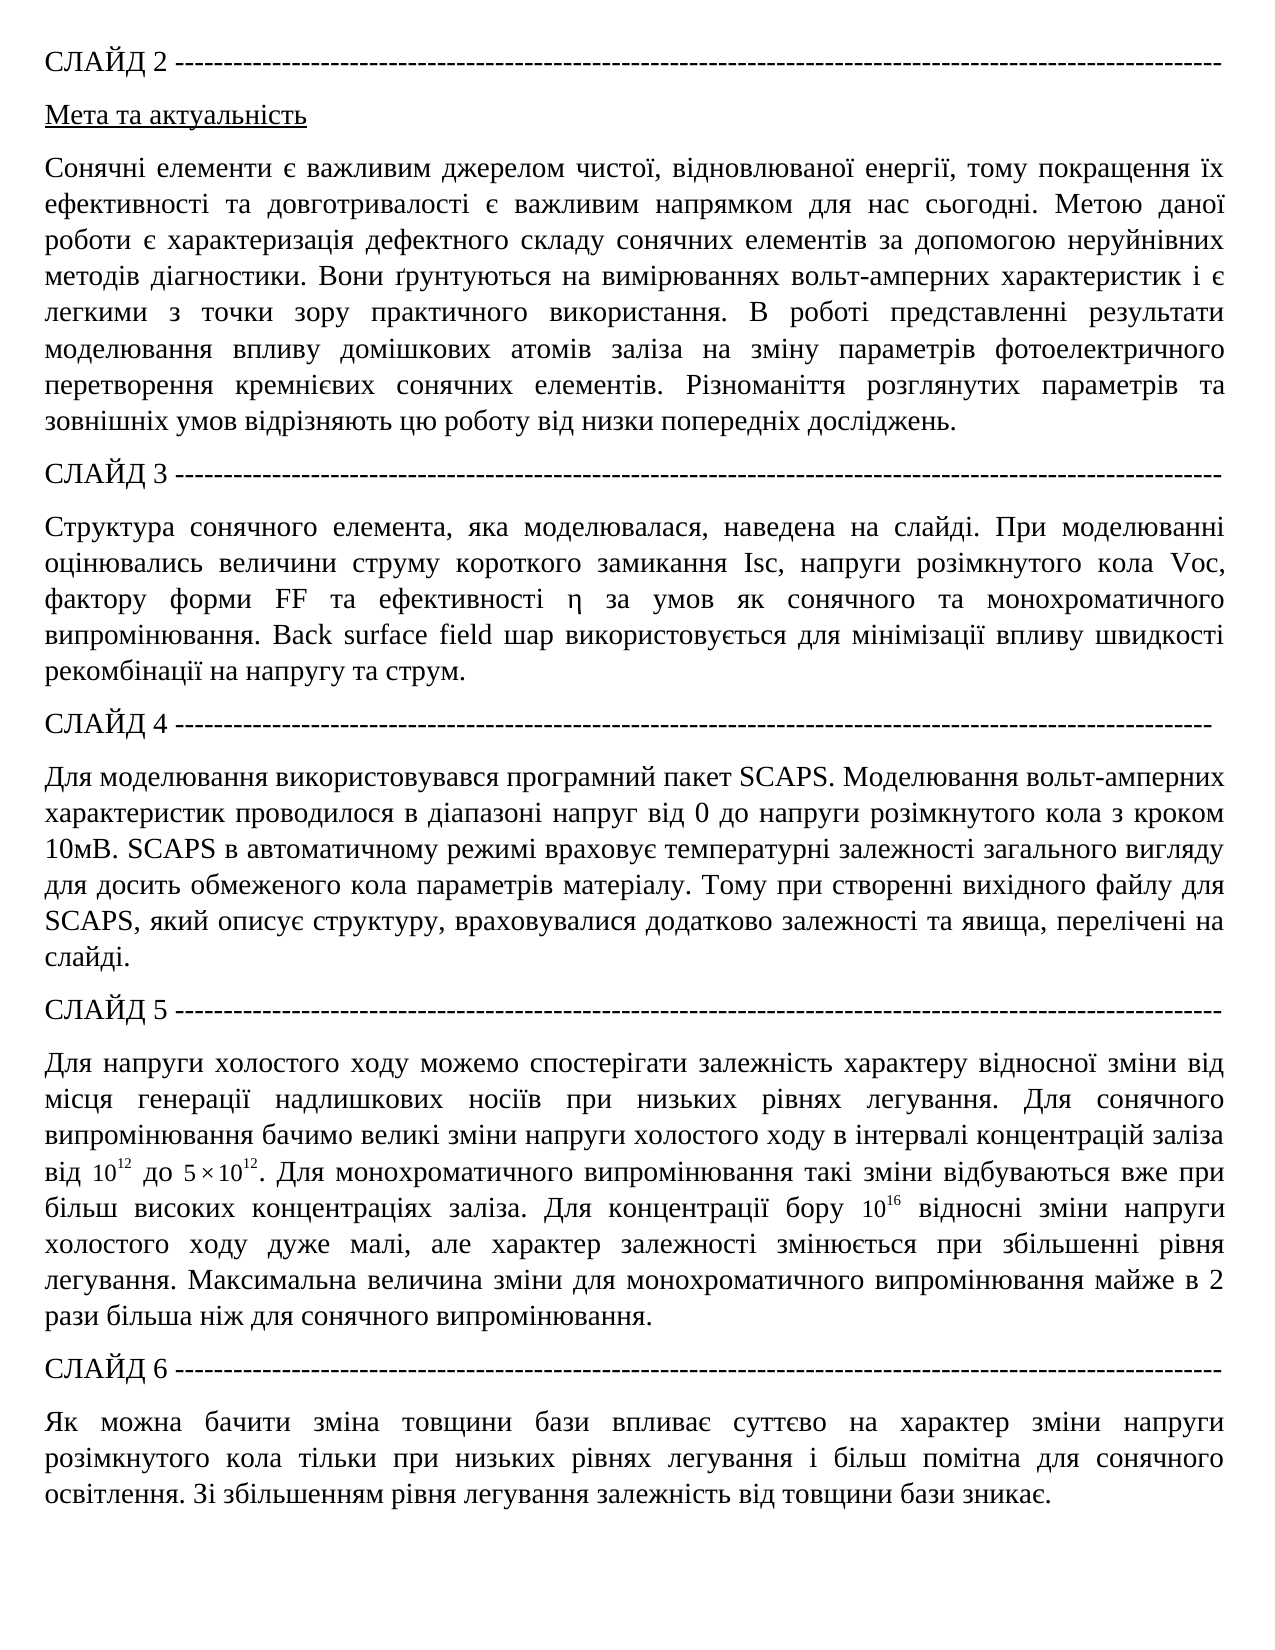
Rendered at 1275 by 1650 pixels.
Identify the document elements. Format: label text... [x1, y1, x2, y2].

text Як можна бачити зміна товщини бази впливає суттєво на характер зміни напруги розімкнутого кола тільки при низьких рівнях легування і більш помітна для сонячного освітлення. Зі збільшенням рівня легування залежність від товщини бази зникає. [44, 1404, 1226, 1510]
text Структура сонячного елемента, яка моделювалася, наведена на слайді. При моделюванні оцінювались величини струму короткого замикання Isc, напруги розімкнутого кола Voc, фактору форми FF та ефективності η за умов як сонячного та монохроматичного випромінювання. Back surface field шар використовується для мінімізації впливу швидкості рекомбінації на напругу та струм. [44, 509, 1226, 687]
text Для моделювання використовувався програмний пакет SCAPS. Моделювання вольт-амперних характеристик проводилося в діапазоні напруг від 0 до напруги розімкнутого кола з кроком 10мВ. SCAPS в автоматичному режимі враховує температурні залежності загального вигляду для досить обмеженого кола параметрів матеріалу. Тому при створенні вихідного файлу для SCAPS, який описує структуру, враховувалися додатково залежності та явища, перелічені на слайді. [44, 759, 1226, 973]
text СЛАЙД 2 ------------------------------------------------------------------------------------------------------------ [44, 44, 1226, 78]
text СЛАЙД 6 ------------------------------------------------------------------------------------------------------------ [44, 1351, 1226, 1384]
text Для напруги холостого ходу можемо спостерігати залежність характеру відносної зміни від місця генерації надлишкових носіїв при низьких рівнях легування. Для сонячного випромінювання бачимо великі зміни напруги холостого ходу в інтервалі концентрацій заліза від до . Для монохроматичного випромінювання такі зміни відбуваються вже при більш високих концентраціях заліза. Для концентрації бору відносні зміни напруги холостого ходу дуже малі, але характер залежності змінюється при збільшенні рівня легування. Максимальна величина зміни для монохроматичного випромінювання майже в 2 рази більша ніж для сонячного випромінювання. [44, 1045, 1226, 1332]
text СЛАЙД 4 ----------------------------------------------------------------------------------------------------------- [44, 706, 1226, 739]
text СЛАЙД 5 ------------------------------------------------------------------------------------------------------------ [44, 992, 1226, 1026]
text Сонячні елементи є важливим джерелом чистої, відновлюваної енергії, тому покращення їх ефективності та довготривалості є важливим напрямком для нас сьогодні. Метою даної роботи є характеризація дефектного складу сонячних елементів за допомогою неруйнівних методів діагностики. Вони ґрунтуються на вимірюваннях вольт-амперних характеристик і є легкими з точки зору практичного використання. В роботі представленні результати моделювання впливу домішкових атомів заліза на зміну параметрів фотоелектричного перетворення кремнієвих сонячних елементів. Різноманіття розглянутих параметрів та зовнішніх умов відрізняють цю роботу від низки попередніх досліджень. [44, 150, 1226, 437]
text СЛАЙД 3 ------------------------------------------------------------------------------------------------------------ [44, 456, 1226, 489]
text Мета та актуальність [44, 97, 1226, 131]
